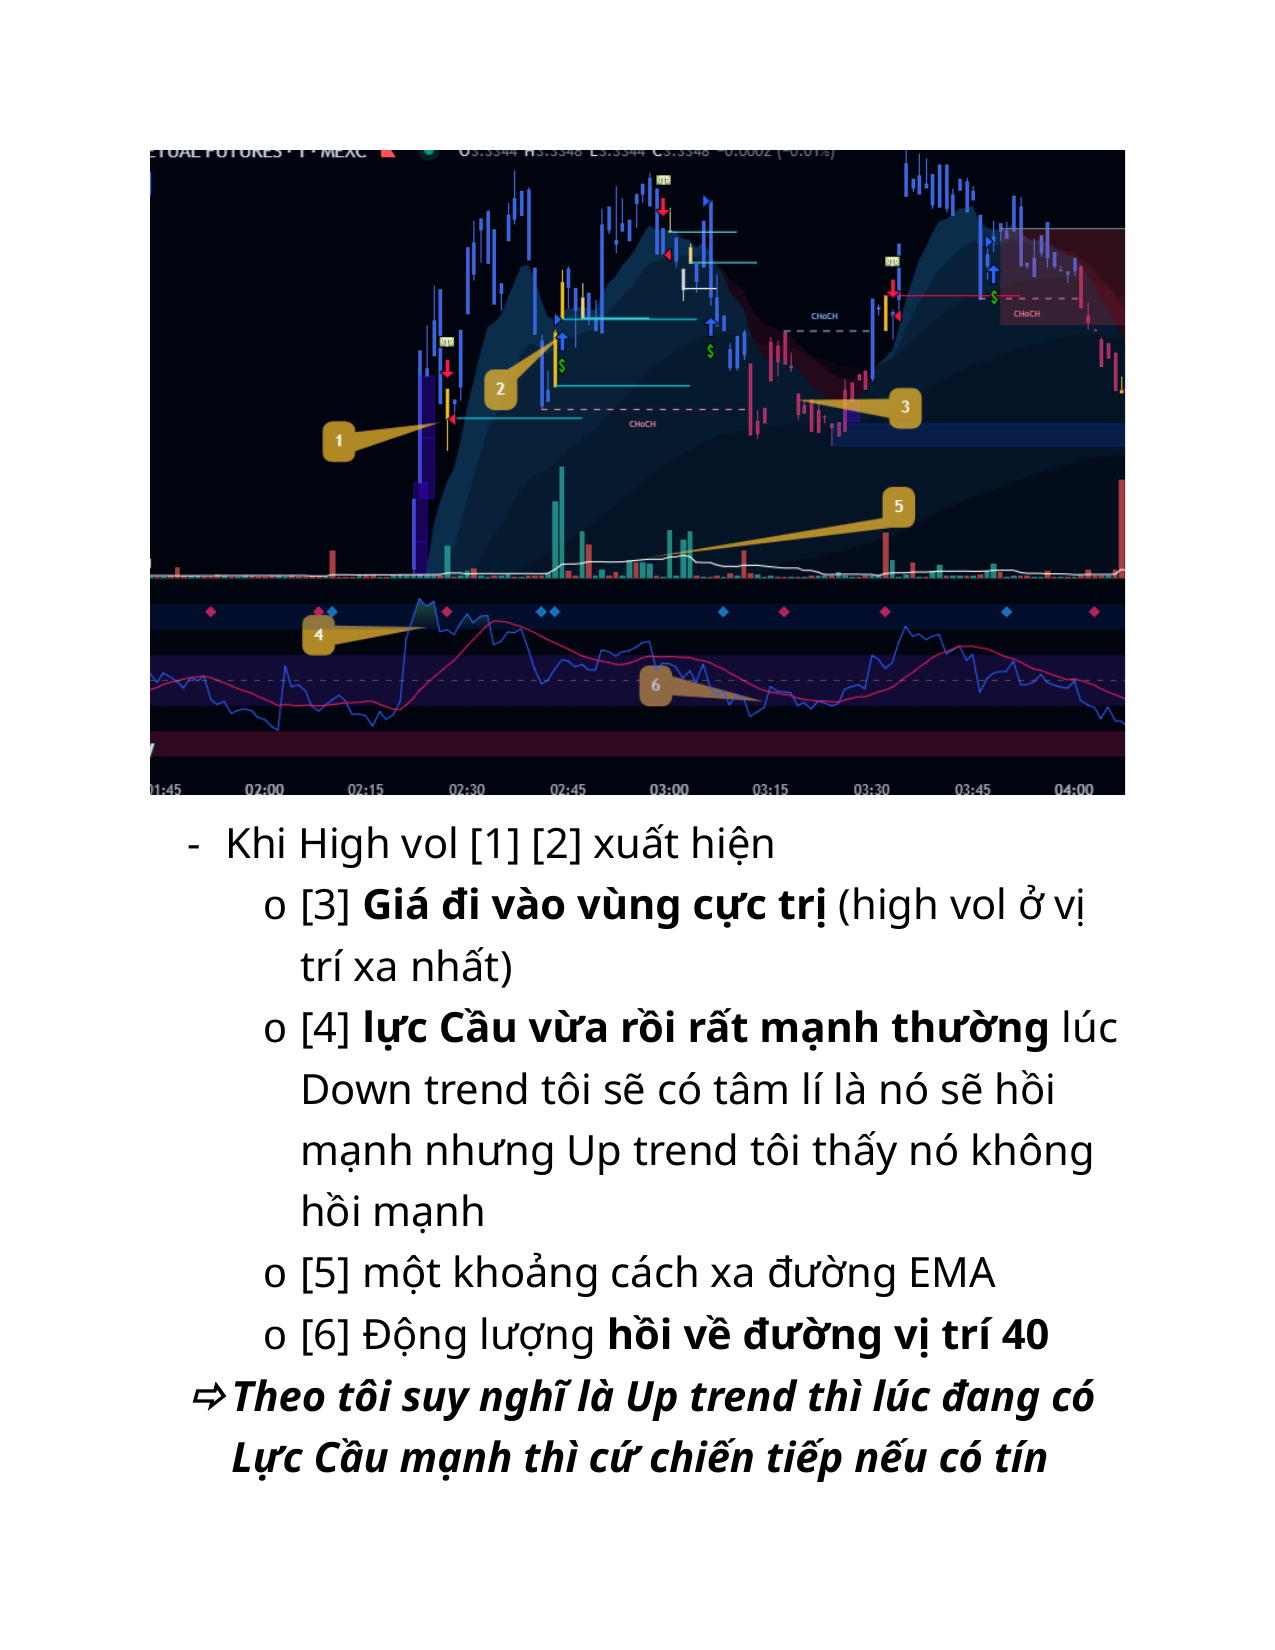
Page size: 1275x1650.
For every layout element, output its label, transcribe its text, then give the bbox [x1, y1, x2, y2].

list [4] lực Cầu vừa rồi rất mạnh thường lúc Down trend tôi sẽ có tâm lí là nó sẽ hồi mạnh nhưng Up trend tôi thấy nó không hồi mạnh [262, 998, 1125, 1239]
list [6] Động lượng hồi về đường vị trí 40 [262, 1305, 1125, 1362]
list Khi High vol [1] [2] xuất hiện [187, 814, 1125, 871]
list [187, 1366, 1125, 1484]
list [3] Giá đi vào vùng cực trị (high vol ở vị trí xa nhất) [262, 875, 1125, 993]
picture [150, 150, 1125, 795]
list [5] một khoảng cách xa đường EMA [262, 1243, 1125, 1300]
